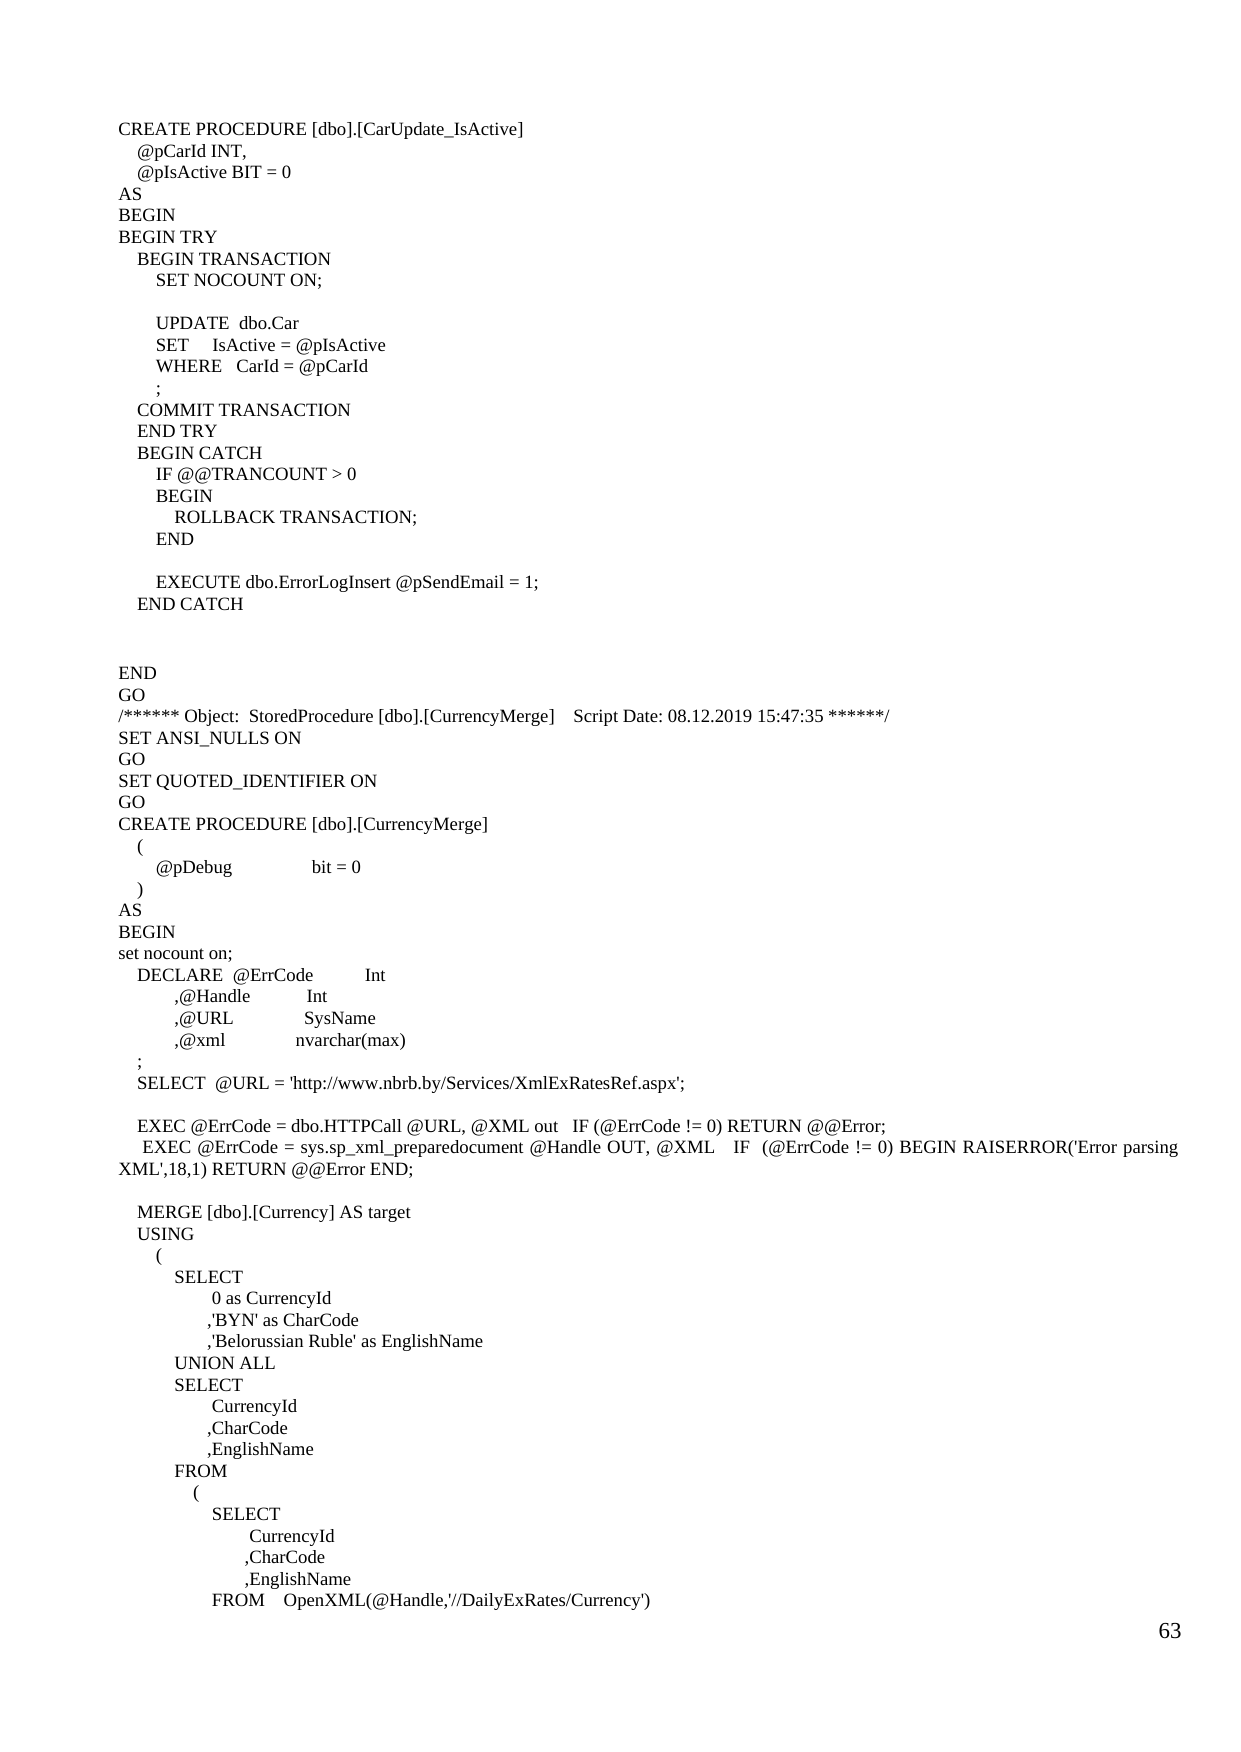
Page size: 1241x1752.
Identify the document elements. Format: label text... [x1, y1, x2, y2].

text WHERE CarId = @pCarId [118, 355, 1181, 377]
text SET ANSI_NULLS ON [118, 727, 1181, 748]
text END [118, 528, 1181, 549]
text @pCarId INT, [118, 140, 1181, 161]
text BEGIN [118, 921, 1181, 942]
text /****** Object: StoredProcedure [dbo].[CurrencyMerge] Script Date: 08.12.2019 15:47:35 ******/ [118, 705, 1181, 727]
text MERGE [dbo].[Currency] AS target [118, 1201, 1181, 1223]
text ROLLBACK TRANSACTION; [118, 506, 1181, 528]
text ; [118, 1050, 1181, 1072]
text BEGIN TRY [118, 226, 1181, 247]
text BEGIN [118, 485, 1181, 506]
text ( [118, 1244, 1181, 1266]
text USING [118, 1223, 1181, 1244]
text CurrencyId [118, 1395, 1181, 1417]
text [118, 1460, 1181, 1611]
text ( [118, 834, 1181, 856]
text GO [118, 748, 1181, 770]
text EXECUTE dbo.ErrorLogInsert @pSendEmail = 1; [118, 571, 1181, 592]
text ,@xml nvarchar(max) [118, 1028, 1181, 1050]
text BEGIN [118, 204, 1181, 226]
text ,EnglishName [118, 1438, 1181, 1460]
text END TRY [118, 420, 1181, 442]
text IF @@TRANCOUNT > 0 [118, 463, 1181, 485]
text GO [118, 683, 1181, 705]
text ; [118, 377, 1181, 398]
text SET QUOTED_IDENTIFIER ON [118, 770, 1181, 791]
text AS [118, 183, 1181, 204]
text ,'BYN' as CharCode [118, 1309, 1181, 1330]
text SELECT @URL = 'http://www.nbrb.by/Services/XmlExRatesRef.aspx'; [118, 1072, 1181, 1093]
text EXEC @ErrCode = sys.sp_xml_preparedocument @Handle OUT, @XML IF (@ErrCode != 0) BEGIN RAISERROR('Error parsing XML',18,1) RETURN @@Error END; [118, 1136, 1181, 1179]
text SELECT [118, 1373, 1181, 1395]
text SELECT [118, 1266, 1181, 1287]
text BEGIN TRANSACTION [118, 247, 1181, 269]
text CREATE PROCEDURE [dbo].[CurrencyMerge] [118, 813, 1181, 834]
text SET IsActive = @pIsActive [118, 334, 1181, 355]
text @pIsActive BIT = 0 [118, 161, 1181, 183]
text ) [118, 878, 1181, 899]
text SET NOCOUNT ON; [118, 269, 1181, 291]
text 0 as CurrencyId [118, 1287, 1181, 1309]
text UNION ALL [118, 1352, 1181, 1373]
text UPDATE dbo.Car [118, 312, 1181, 334]
text END CATCH [118, 592, 1181, 614]
text @pDebug bit = 0 [118, 856, 1181, 878]
text AS [118, 899, 1181, 921]
text GO [118, 791, 1181, 813]
text DECLARE @ErrCode Int [118, 964, 1181, 985]
text ,CharCode [118, 1417, 1181, 1438]
text set nocount on; [118, 942, 1181, 964]
text ,@URL SysName [118, 1007, 1181, 1028]
text END [118, 662, 1181, 683]
text CREATE PROCEDURE [dbo].[CarUpdate_IsActive] [118, 118, 1181, 140]
text ,'Belorussian Ruble' as EnglishName [118, 1330, 1181, 1352]
text ,@Handle Int [118, 985, 1181, 1007]
text EXEC @ErrCode = dbo.HTTPCall @URL, @XML out IF (@ErrCode != 0) RETURN @@Error; [118, 1115, 1181, 1136]
text BEGIN CATCH [118, 442, 1181, 463]
text COMMIT TRANSACTION [118, 398, 1181, 420]
